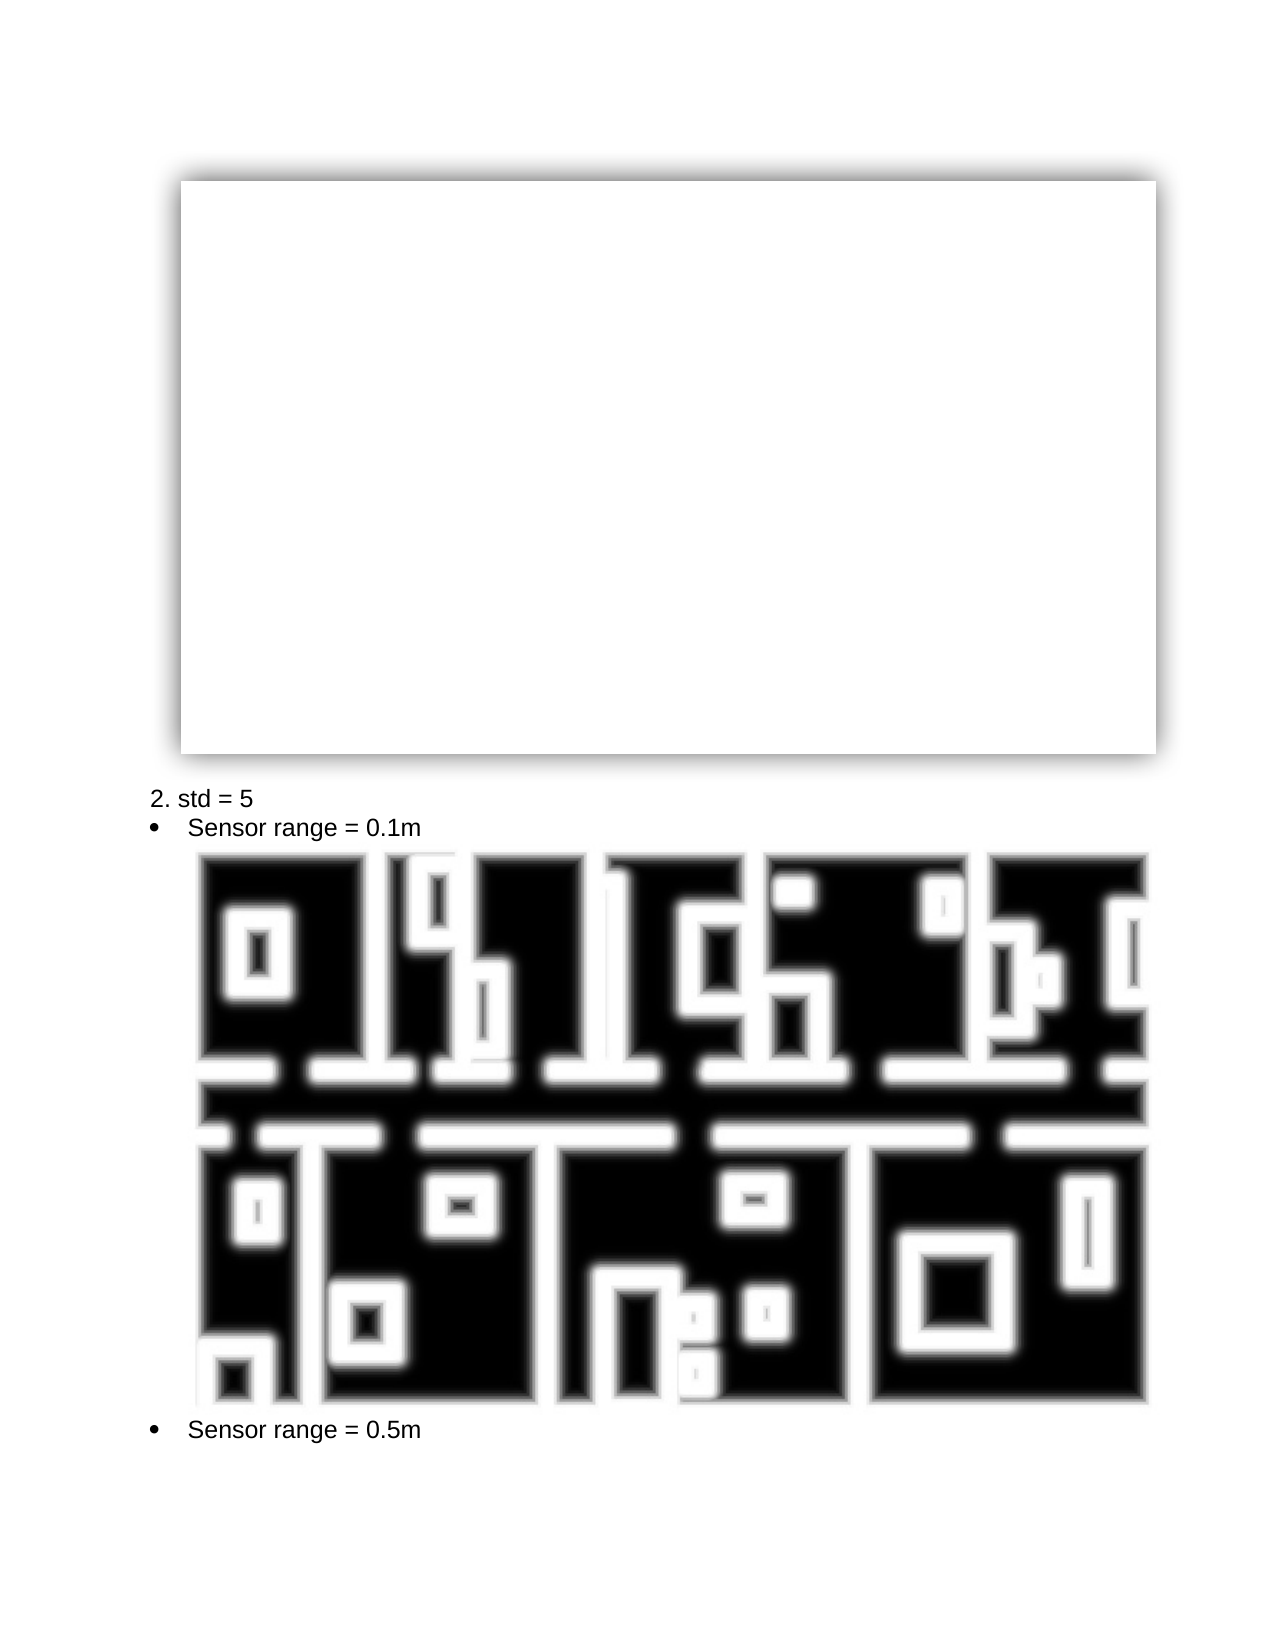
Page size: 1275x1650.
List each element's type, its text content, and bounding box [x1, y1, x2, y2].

list Sensor range = 0.1m [150, 813, 1125, 842]
text 2. std = 5 [150, 784, 1125, 813]
list Sensor range = 0.5m [150, 1415, 1125, 1444]
picture [181, 181, 1156, 754]
picture [187, 842, 1162, 1415]
